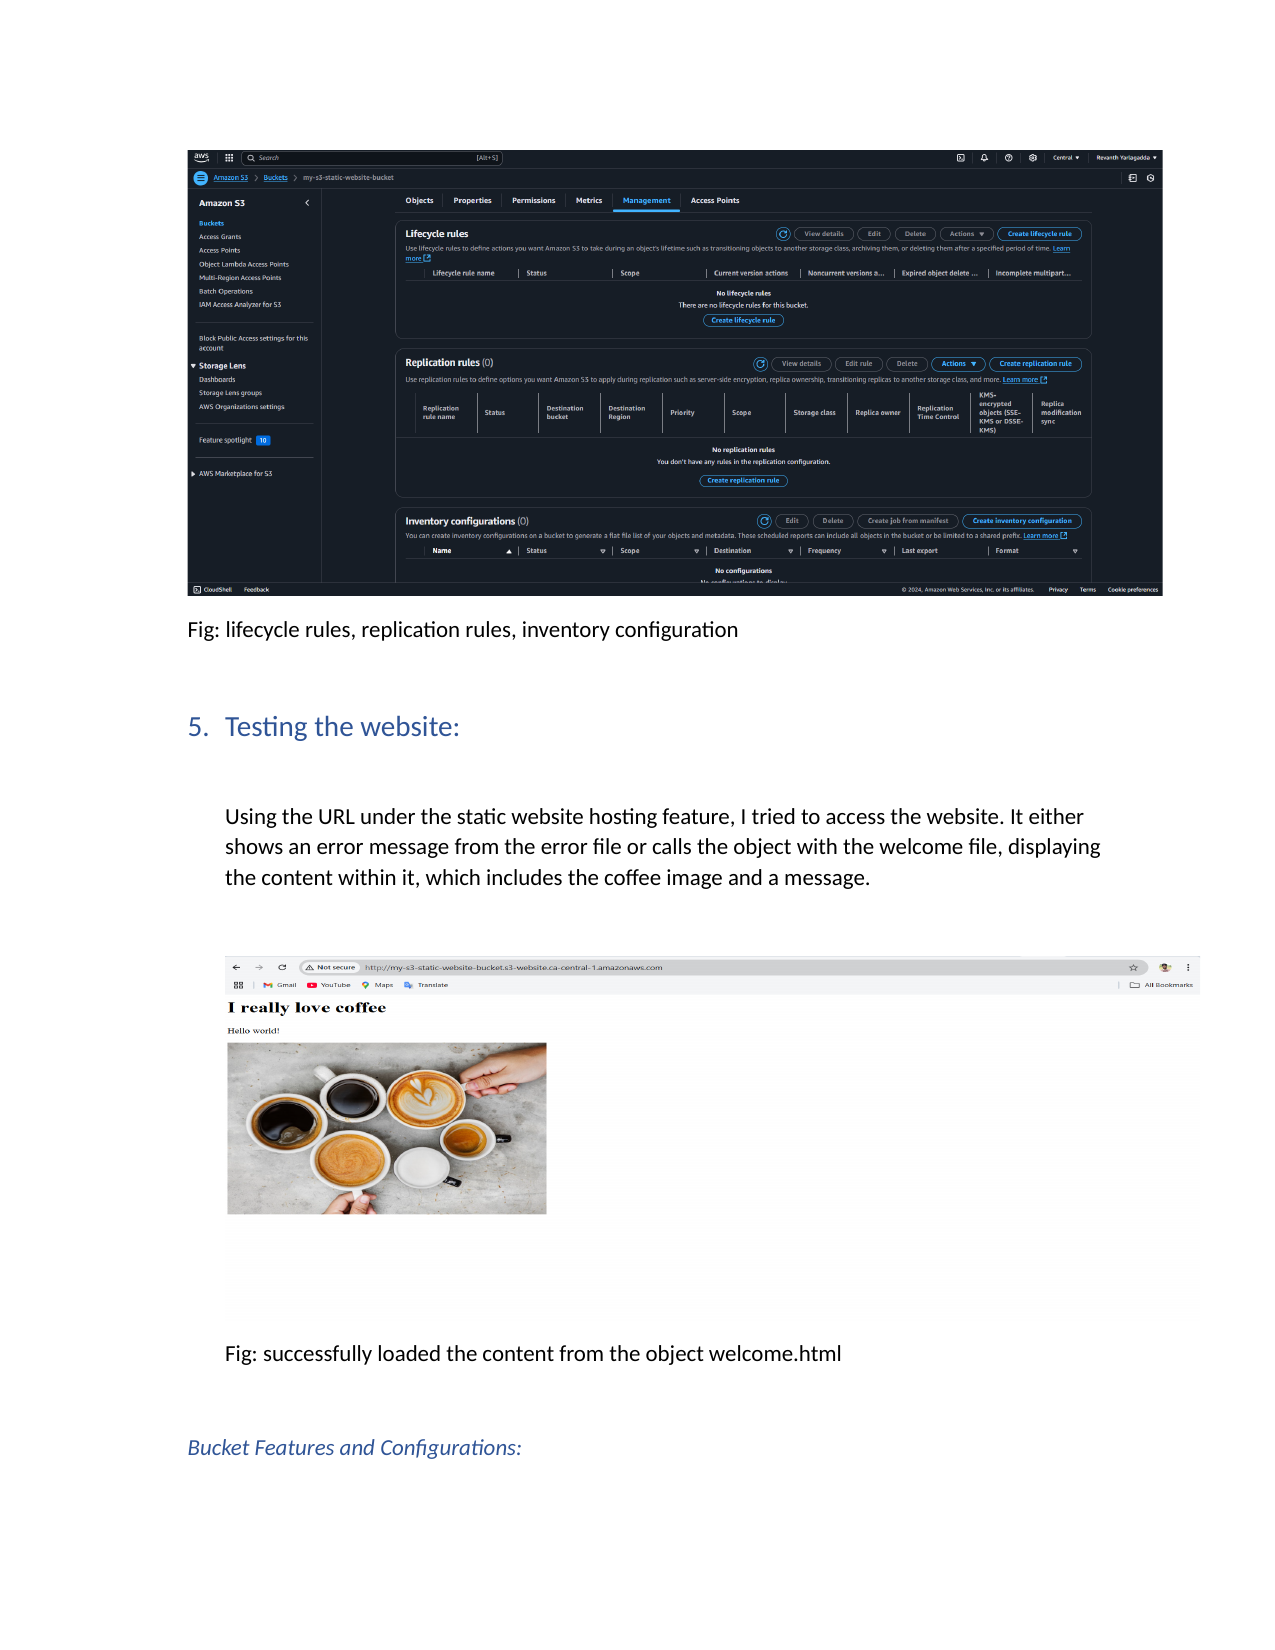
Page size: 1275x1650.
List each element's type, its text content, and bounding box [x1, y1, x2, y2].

text Fig: successfully loaded the content from the object welcome.html [225, 1339, 1125, 1367]
text Using the URL under the static website hosting feature, I tried to access the website. It either shows an error message from the error file or calls the object with the welcome file, displaying the content within it, which includes the coffee image and a message. [225, 802, 1125, 891]
subtitle Testing the website: [187, 708, 1125, 744]
subtitle Bucket Features and Configurations: [150, 1433, 1125, 1461]
text Fig: lifecycle rules, replication rules, inventory configuration [150, 615, 1125, 643]
picture [225, 956, 1200, 1321]
picture [187, 150, 1163, 596]
